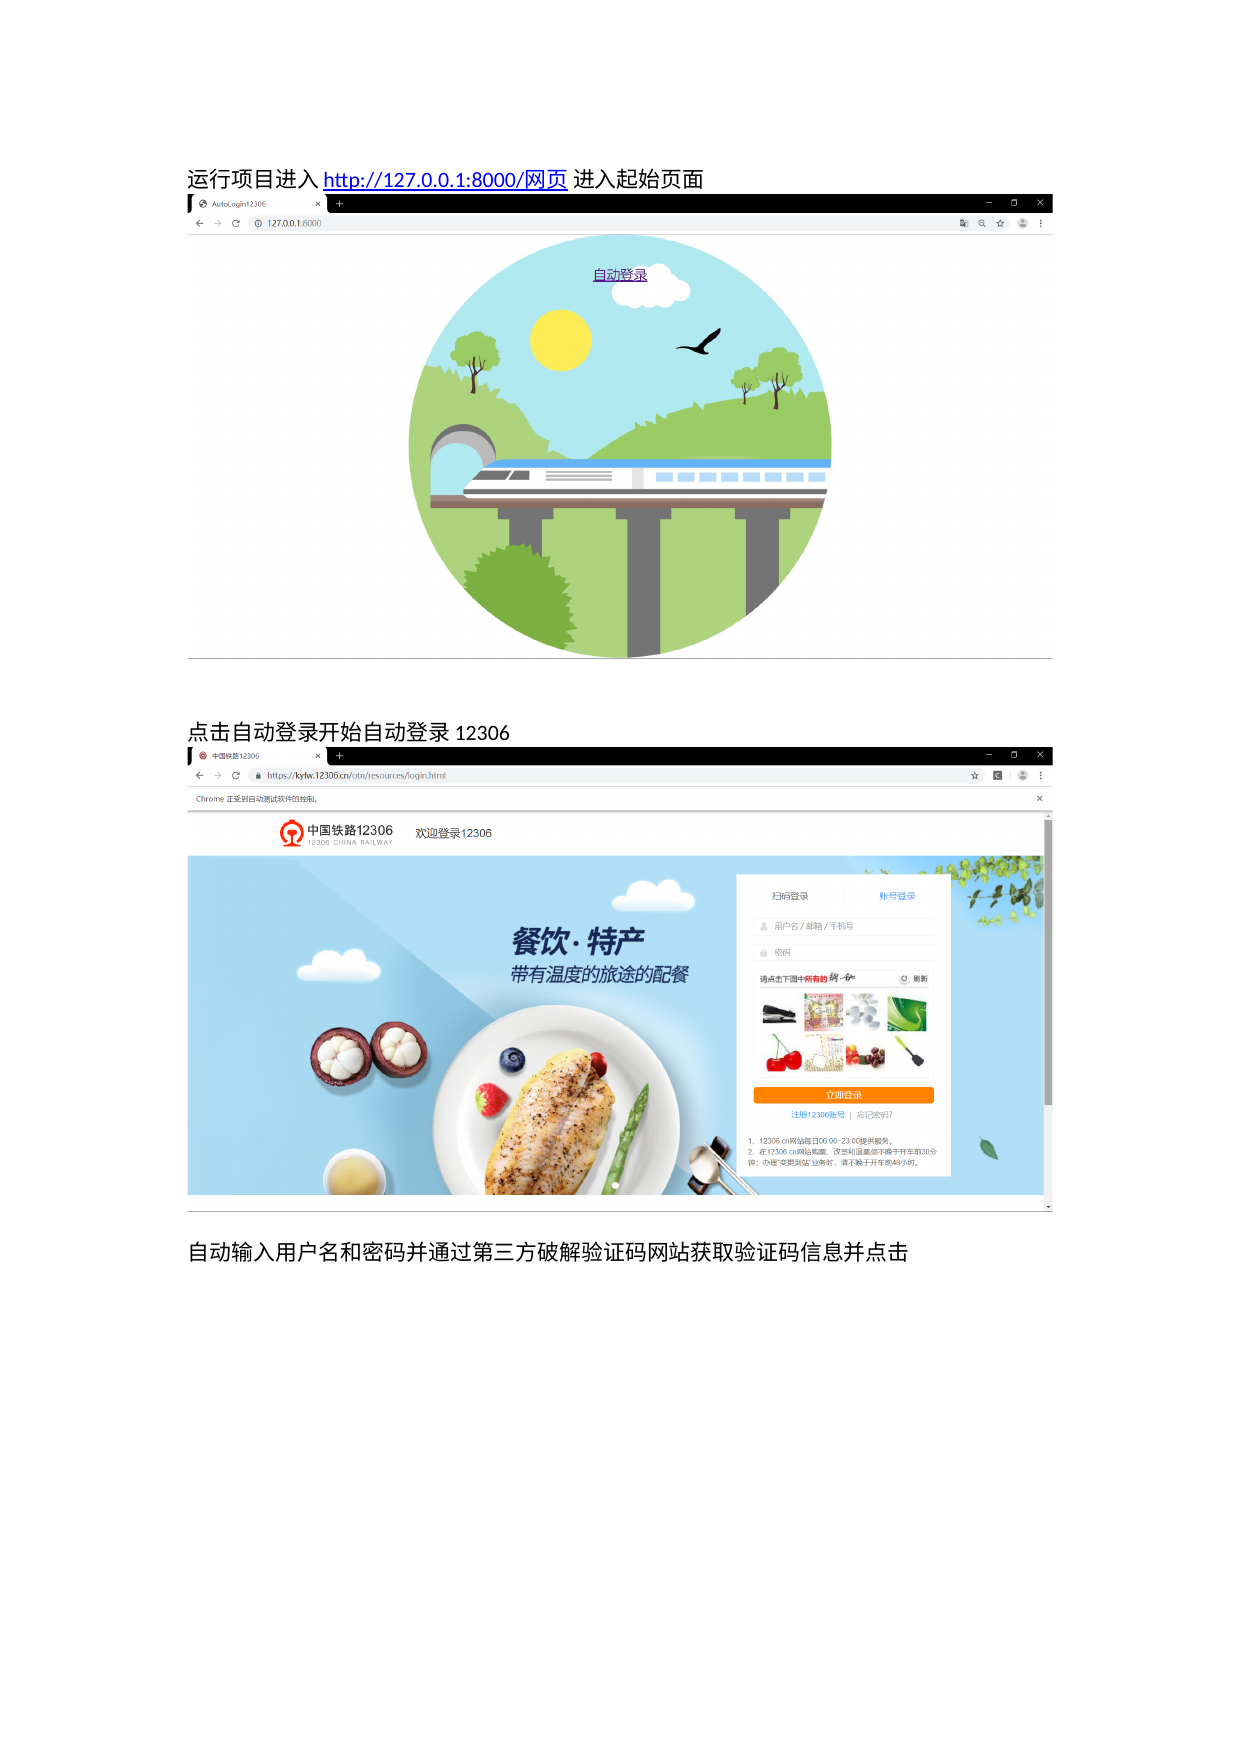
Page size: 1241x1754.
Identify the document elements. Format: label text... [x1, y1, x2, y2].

picture [187, 194, 1053, 659]
text 自动输入用户名和密码并通过第三方破解验证码网站获取验证码信息并点击 [187, 1234, 1053, 1267]
text 点击自动登录开始自动登录12306 [187, 714, 1053, 747]
picture [187, 747, 1053, 1212]
text 运行项目进入http://127.0.0.1:8000/网页 进入起始页面 [187, 162, 1053, 194]
